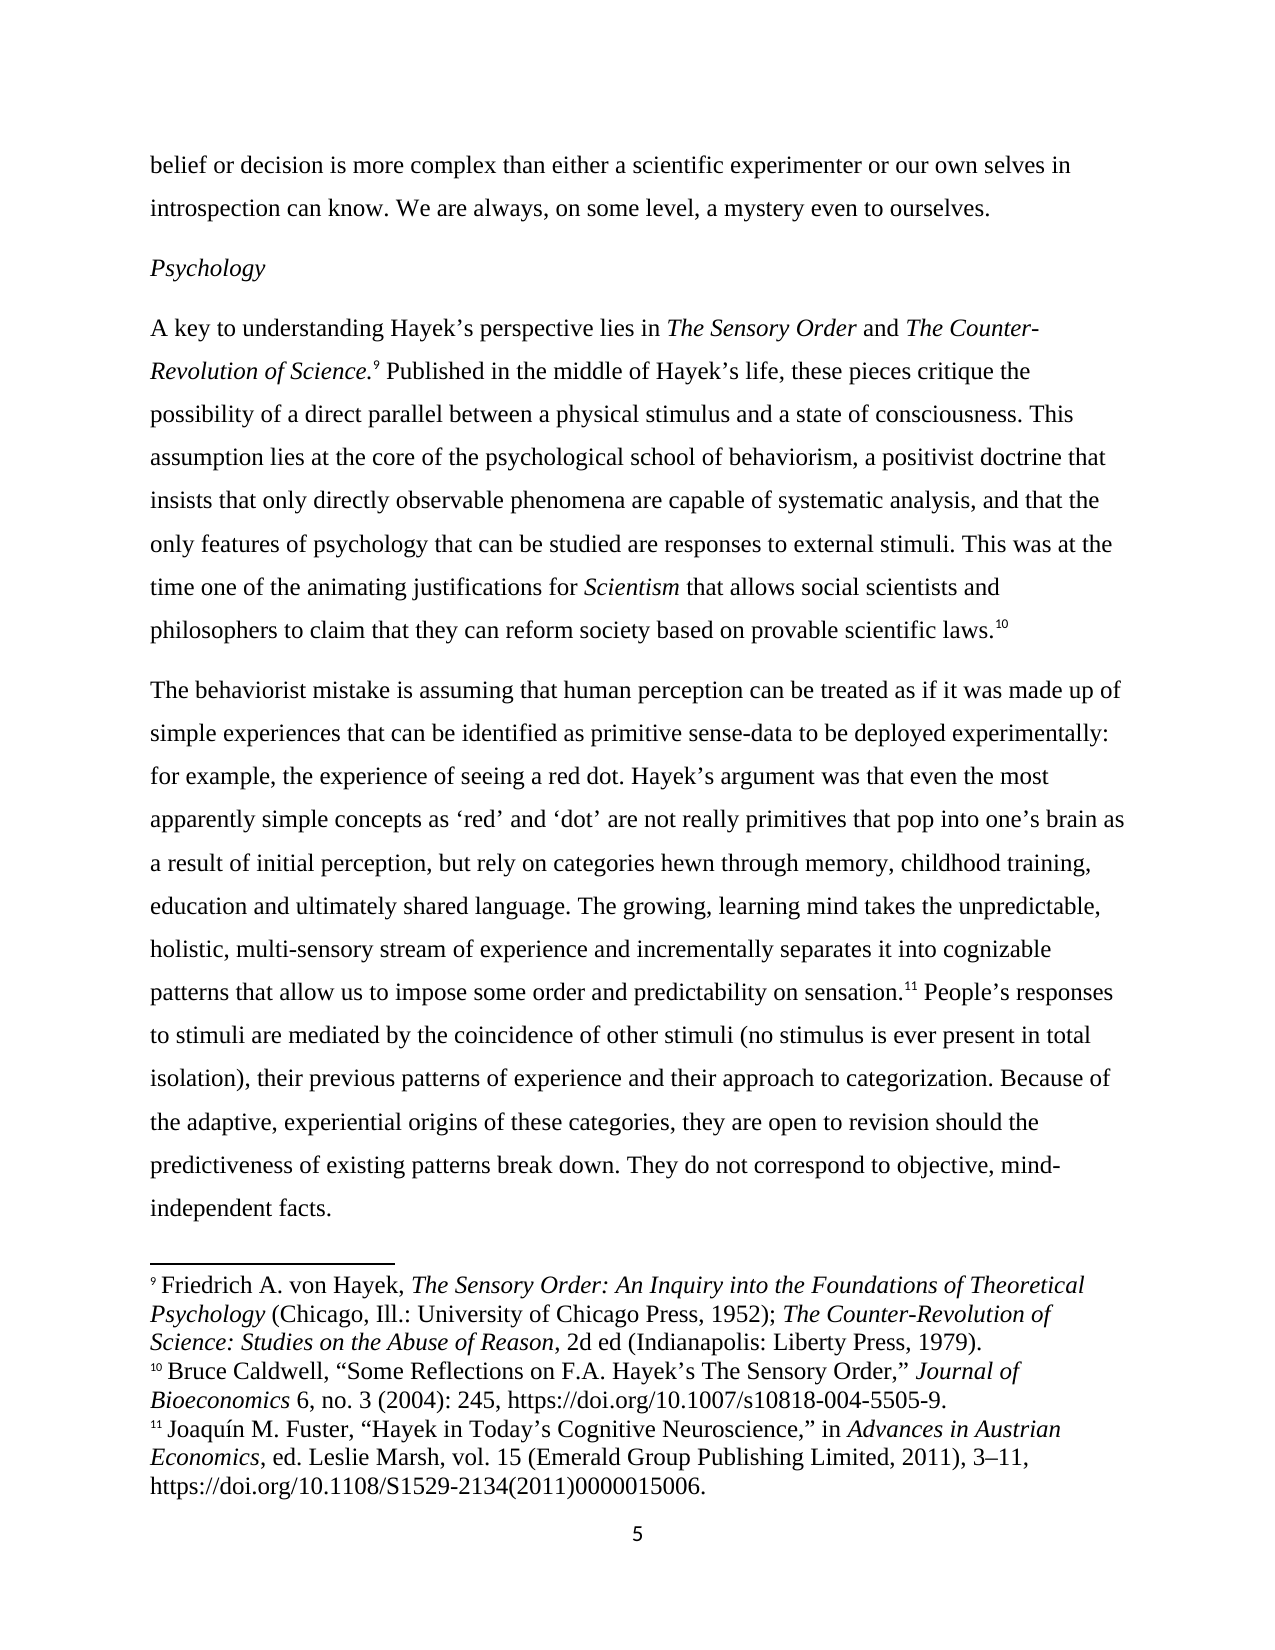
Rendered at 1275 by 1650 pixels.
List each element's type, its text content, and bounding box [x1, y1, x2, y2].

text The behaviorist mistake is assuming that human perception can be treated as if it was made up of simple experiences that can be identified as primitive sense-data to be deployed experimentally: for example, the experience of seeing a red dot. Hayek’s argument was that even the most apparently simple concepts as ‘red’ and ‘dot’ are not really primitives that pop into one’s brain as a result of initial perception, but rely on categories hewn through memory, childhood training, education and ultimately shared language. The growing, learning mind takes the unpredictable, holistic, multi-sensory stream of experience and incrementally separates it into cognizable patterns that allow us to impose some order and predictability on sensation. People’s responses to stimuli are mediated by the coincidence of other stimuli (no stimulus is ever present in total isolation), their previous patterns of experience and their approach to categorization. Because of the adaptive, experiential origins of these categories, they are open to revision should the predictiveness of existing patterns break down. They do not correspond to objective, mind-independent facts. [150, 675, 1125, 1222]
text A key to understanding Hayek’s perspective lies in The Sensory Order and The Counter-Revolution of Science. Published in the middle of Hayek’s life, these pieces critique the possibility of a direct parallel between a physical stimulus and a state of consciousness. This assumption lies at the core of the psychological school of behaviorism, a positivist doctrine that insists that only directly observable phenomena are capable of systematic analysis, and that the only features of psychology that can be studied are responses to external stimuli. This was at the time one of the animating justifications for Scientism that allows social scientists and philosophers to claim that they can reform society based on provable scientific laws. [150, 313, 1125, 644]
subtitle Psychology [150, 253, 1125, 282]
